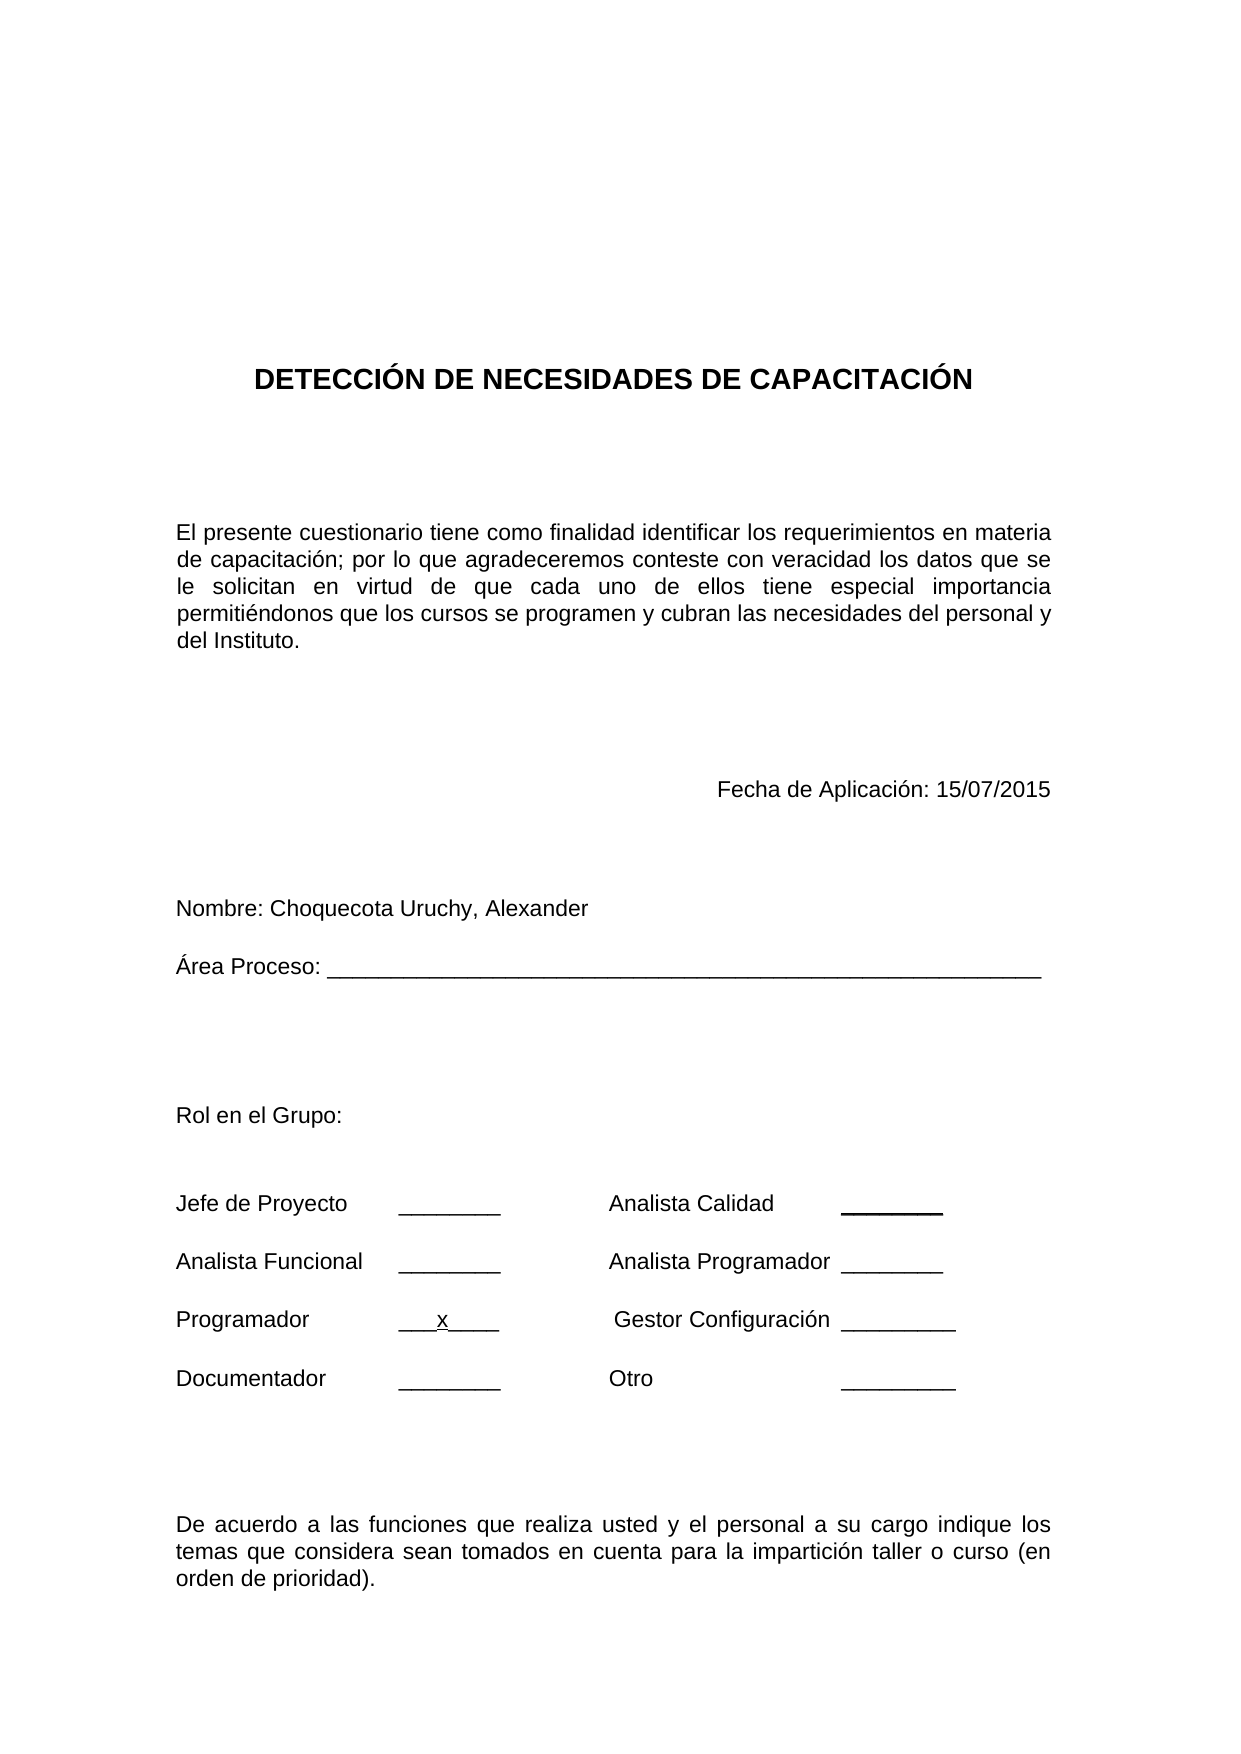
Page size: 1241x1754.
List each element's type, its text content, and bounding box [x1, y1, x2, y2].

text Rol en el Grupo: [176, 1102, 1052, 1128]
text Jefe de Proyecto ________ Analista Calidad ________ [176, 1190, 1052, 1216]
text Documentador ________ Otro _________ [176, 1364, 1052, 1391]
text Programador ___x____ Gestor Configuración _________ [176, 1306, 1052, 1333]
text Área Proceso: ________________________________________________________ [176, 953, 1052, 979]
text Nombre: Choquecota Uruchy, Alexander [176, 895, 1052, 921]
text Fecha de Aplicación: 15/07/2015 [177, 776, 1051, 802]
text Analista Funcional ________ Analista Programador ________ [176, 1248, 1052, 1274]
text De acuerdo a las funciones que realiza usted y el personal a su cargo indique los temas que considera sean tomados en cuenta para la impartición taller o curso (en orden de prioridad). [176, 1511, 1052, 1592]
text El presente cuestionario tiene como finalidad identificar los requerimientos en materia de capacitación; por lo que agradeceremos conteste con veracidad los datos que se le solicitan en virtud de que cada uno de ellos tiene especial importancia permitiéndonos que los cursos se programen y cubran las necesidades del personal y del Instituto. [176, 519, 1052, 653]
subtitle DETECCIÓN DE NECESIDADES DE CAPACITACIÓN [177, 362, 1050, 395]
